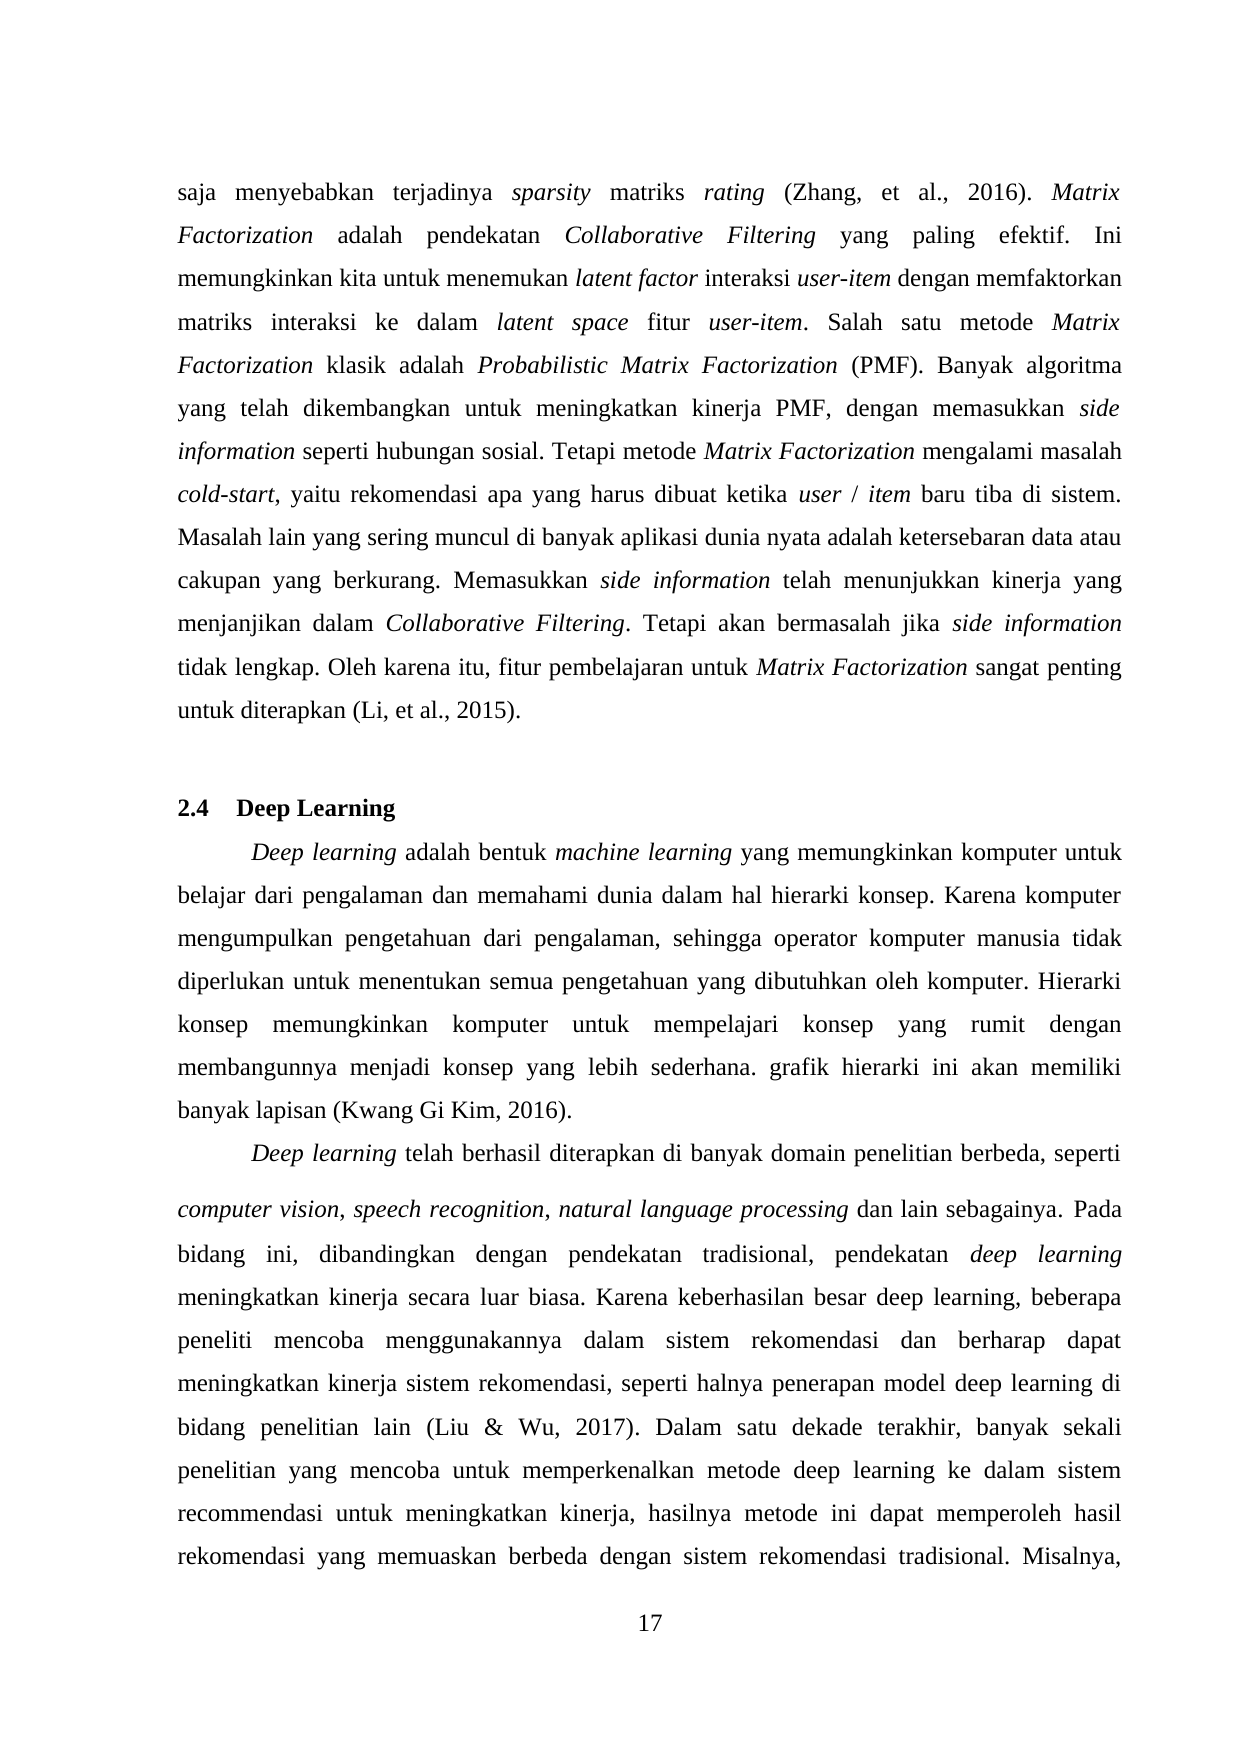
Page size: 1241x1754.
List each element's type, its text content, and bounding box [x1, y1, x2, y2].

subtitle Deep Learning [177, 793, 1122, 822]
text Deep learning adalah bentuk machine learning yang memungkinkan komputer untuk belajar dari pengalaman dan memahami dunia dalam hal hierarki konsep. Karena komputer mengumpulkan pengetahuan dari pengalaman, sehingga operator komputer manusia tidak diperlukan untuk menentukan semua pengetahuan yang dibutuhkan oleh komputer. Hierarki konsep memungkinkan komputer untuk mempelajari konsep yang rumit dengan membangunnya menjadi konsep yang lebih sederhana. grafik hierarki ini akan memiliki banyak lapisan . [177, 837, 1122, 1124]
